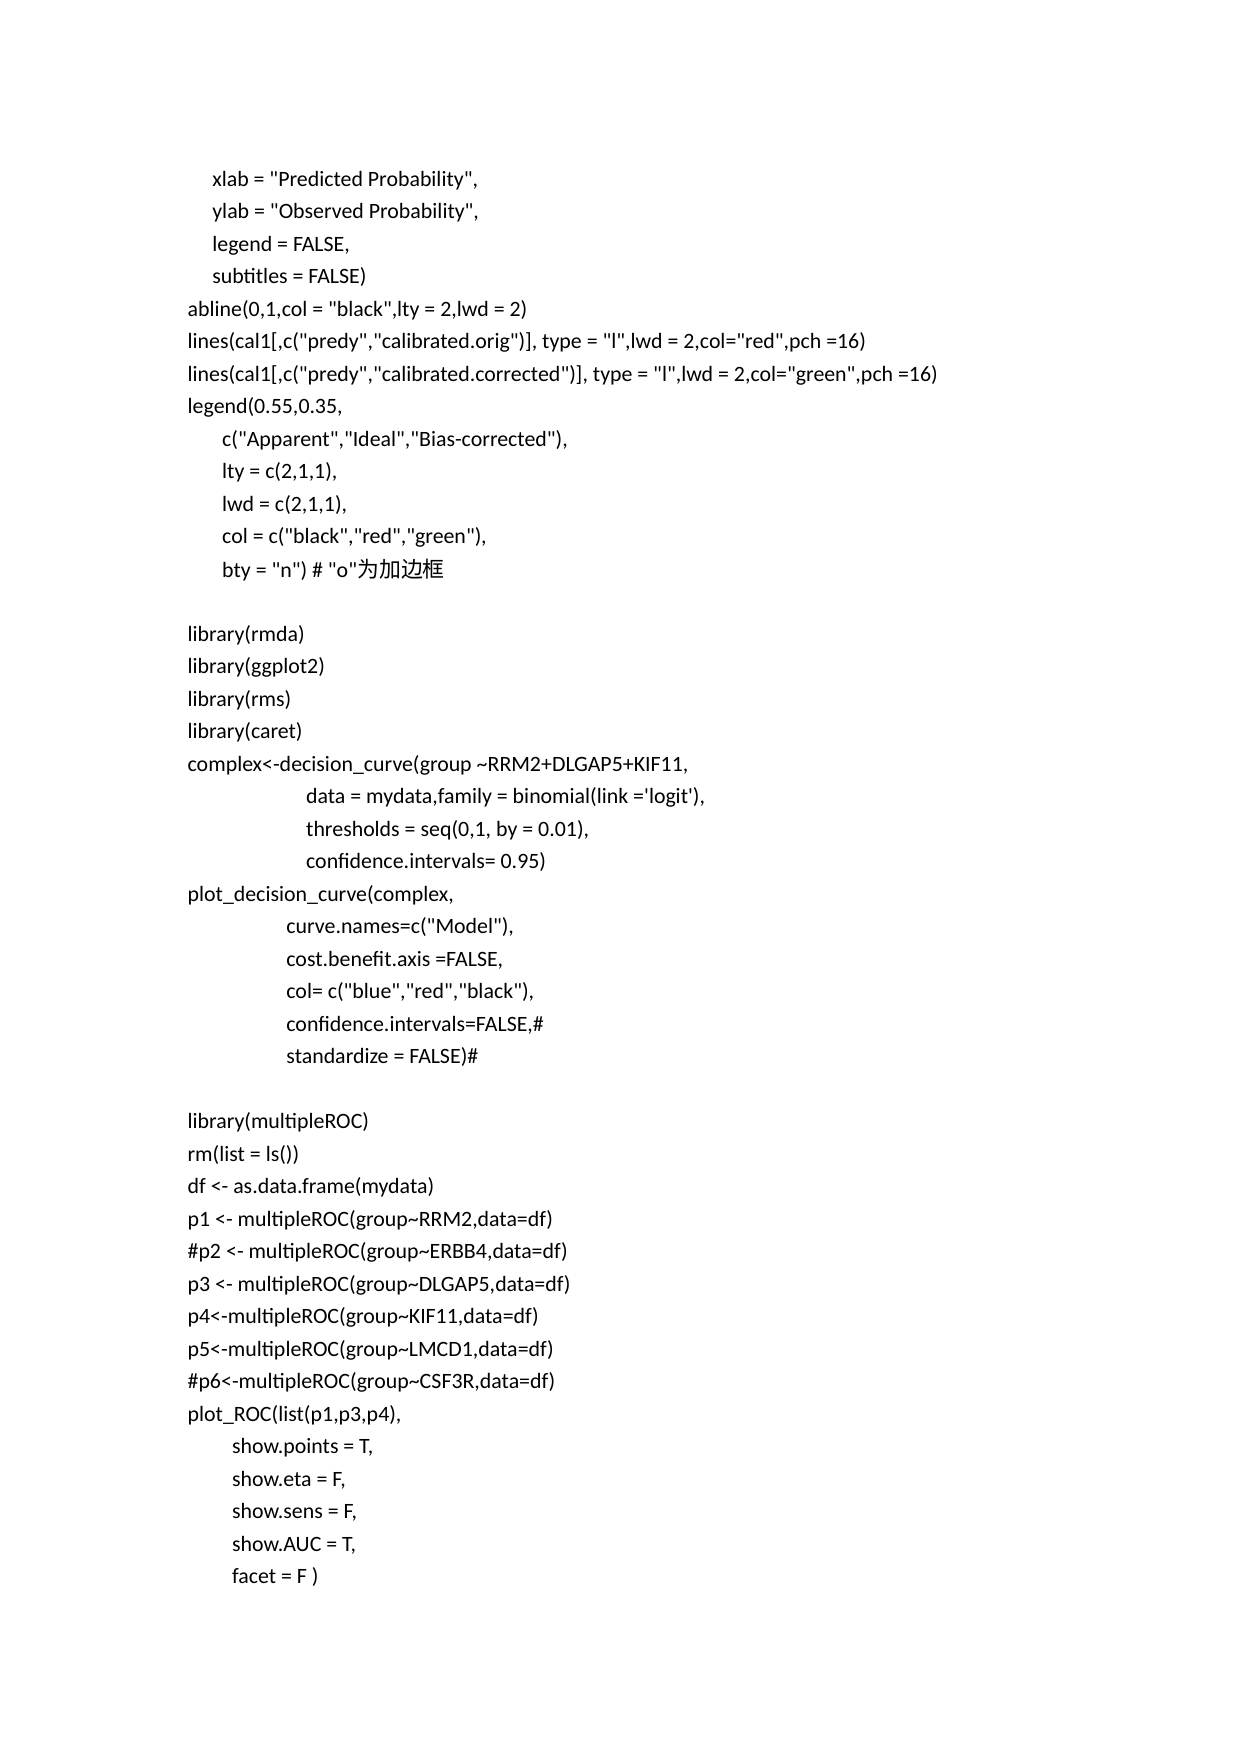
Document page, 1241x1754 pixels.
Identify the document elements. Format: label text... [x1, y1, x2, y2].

text col= c("blue","red","black"), [187, 974, 1053, 1007]
text ylab = "Observed Probability", [187, 194, 1053, 227]
text #p6<-multipleROC(group~CSF3R,data=df) [187, 1364, 1053, 1397]
text thresholds = seq(0,1, by = 0.01), [187, 812, 1053, 844]
text p4<-multipleROC(group~KIF11,data=df) [187, 1299, 1053, 1332]
text cost.benefit.axis =FALSE, [187, 942, 1053, 974]
text p3 <- multipleROC(group~DLGAP5,data=df) [187, 1267, 1053, 1299]
text facet = F ) [187, 1559, 1053, 1592]
text xlab = "Predicted Probability", [187, 162, 1053, 194]
text legend(0.55,0.35, [187, 389, 1053, 422]
text curve.names=c("Model"), [187, 909, 1053, 942]
text complex<-decision_curve(group ~RRM2+DLGAP5+KIF11, [187, 747, 1053, 779]
text show.points = T, [187, 1429, 1053, 1462]
text lines(cal1[,c("predy","calibrated.orig")], type = "l",lwd = 2,col="red",pch =16) [187, 324, 1053, 357]
text library(rmda) [187, 617, 1053, 649]
text lwd = c(2,1,1), [187, 487, 1053, 519]
text library(rms) [187, 682, 1053, 714]
text subtitles = FALSE) [187, 259, 1053, 292]
text library(multipleROC) [187, 1104, 1053, 1137]
text confidence.intervals=FALSE,# [187, 1007, 1053, 1039]
text library(ggplot2) [187, 649, 1053, 682]
text show.AUC = T, [187, 1527, 1053, 1559]
text col = c("black","red","green"), [187, 519, 1053, 552]
text plot_ROC(list(p1,p3,p4), [187, 1397, 1053, 1429]
text df <- as.data.frame(mydata) [187, 1169, 1053, 1202]
text lines(cal1[,c("predy","calibrated.corrected")], type = "l",lwd = 2,col="green",pch =16) [187, 357, 1053, 389]
text legend = FALSE, [187, 227, 1053, 259]
text show.eta = F, [187, 1462, 1053, 1494]
text data = mydata,family = binomial(link ='logit'), [187, 779, 1053, 812]
text p1 <- multipleROC(group~RRM2,data=df) [187, 1202, 1053, 1234]
text show.sens = F, [187, 1494, 1053, 1527]
text c("Apparent","Ideal","Bias-corrected"), [187, 422, 1053, 454]
text bty = "n") # "o"为加边框 [187, 552, 1053, 584]
text library(caret) [187, 714, 1053, 747]
text lty = c(2,1,1), [187, 454, 1053, 487]
text confidence.intervals= 0.95) [187, 844, 1053, 877]
text standardize = FALSE)# [187, 1039, 1053, 1072]
text rm(list = ls()) [187, 1137, 1053, 1169]
text abline(0,1,col = "black",lty = 2,lwd = 2) [187, 292, 1053, 324]
text #p2 <- multipleROC(group~ERBB4,data=df) [187, 1234, 1053, 1267]
text p5<-multipleROC(group~LMCD1,data=df) [187, 1332, 1053, 1364]
text plot_decision_curve(complex, [187, 877, 1053, 909]
